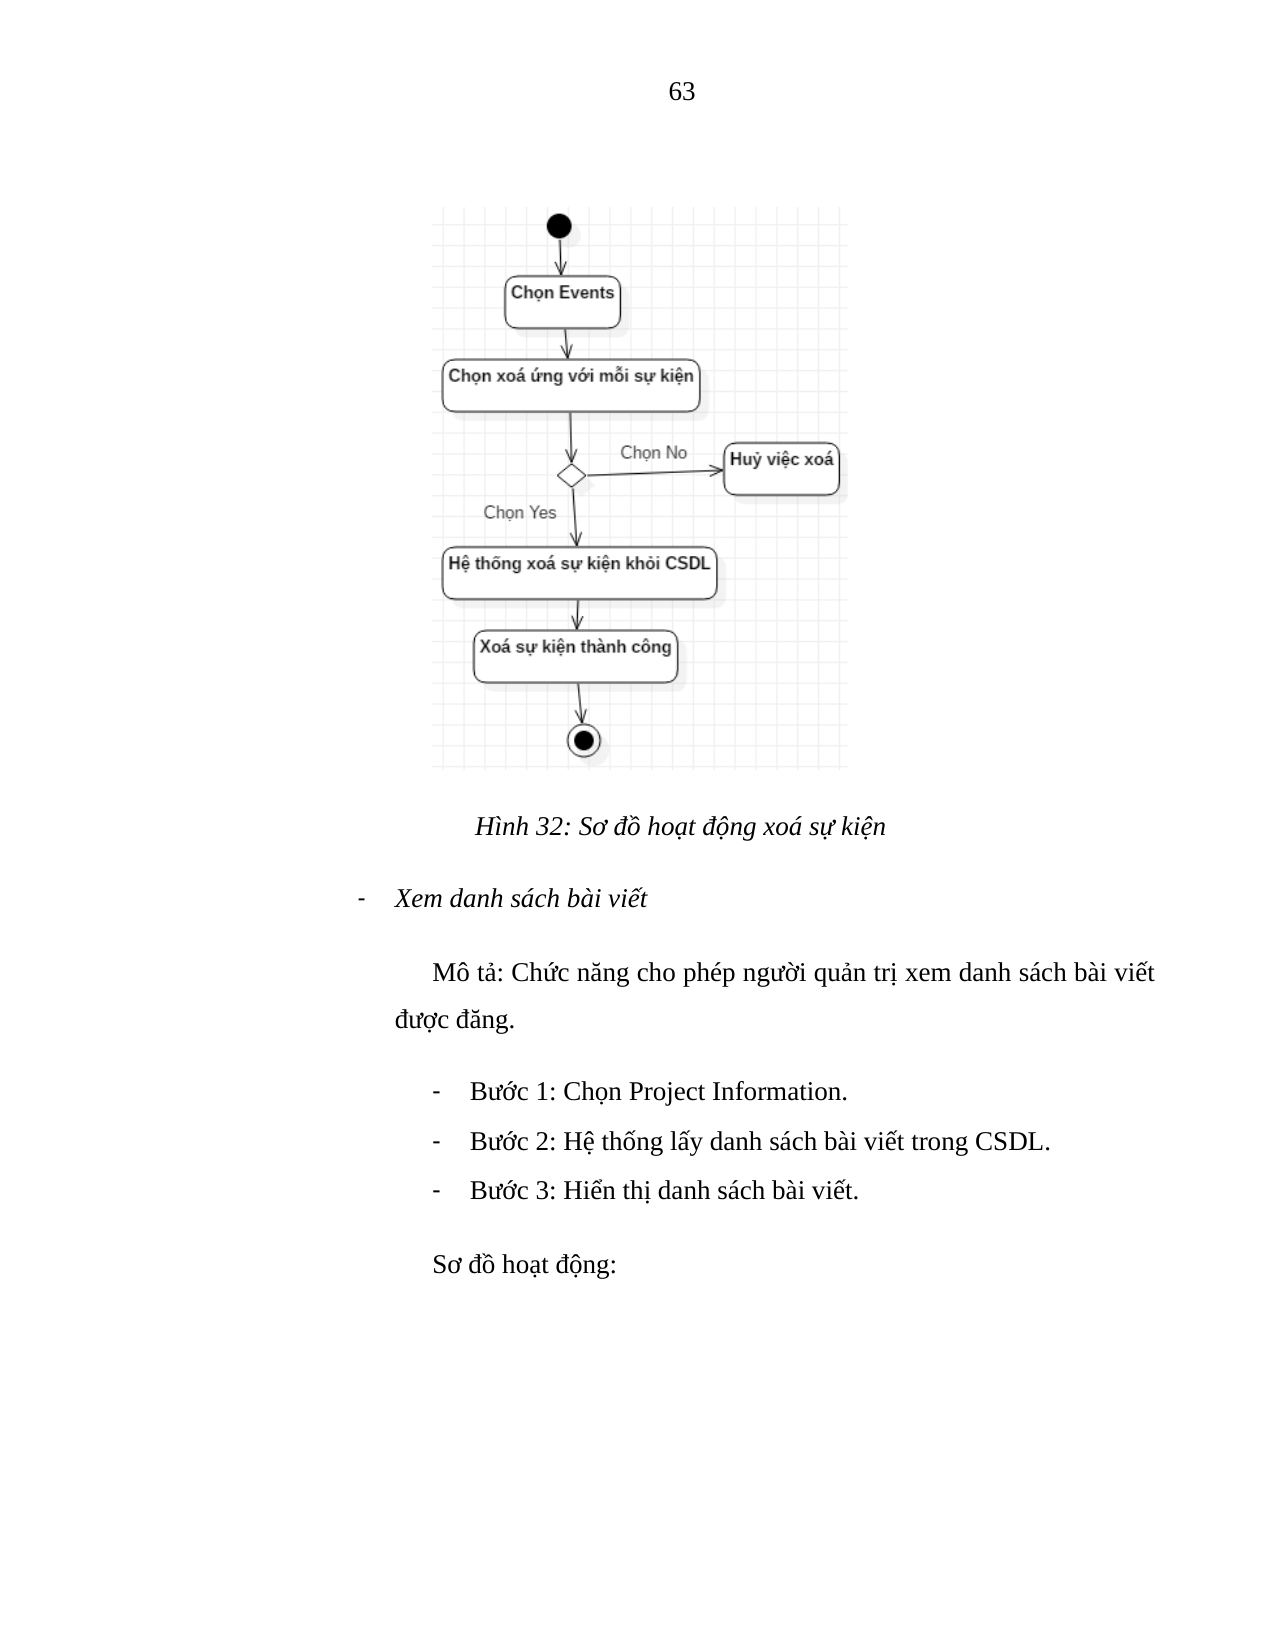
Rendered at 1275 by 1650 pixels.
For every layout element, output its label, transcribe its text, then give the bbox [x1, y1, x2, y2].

text Mô tả: Chức năng cho phép người quản trị xem danh sách bài viết được đăng. [394, 956, 1156, 1034]
picture [432, 207, 848, 770]
list Bước 2: Hệ thống lấy danh sách bài viết trong CSDL. [432, 1124, 1156, 1157]
list Bước 1: Chọn Project Information. [432, 1074, 1156, 1107]
text Sơ đồ hoạt động: [432, 1248, 1156, 1279]
list Bước 3: Hiển thị danh sách bài viết. [432, 1173, 1156, 1206]
subtitle Xem danh sách bài viết [357, 882, 1156, 914]
